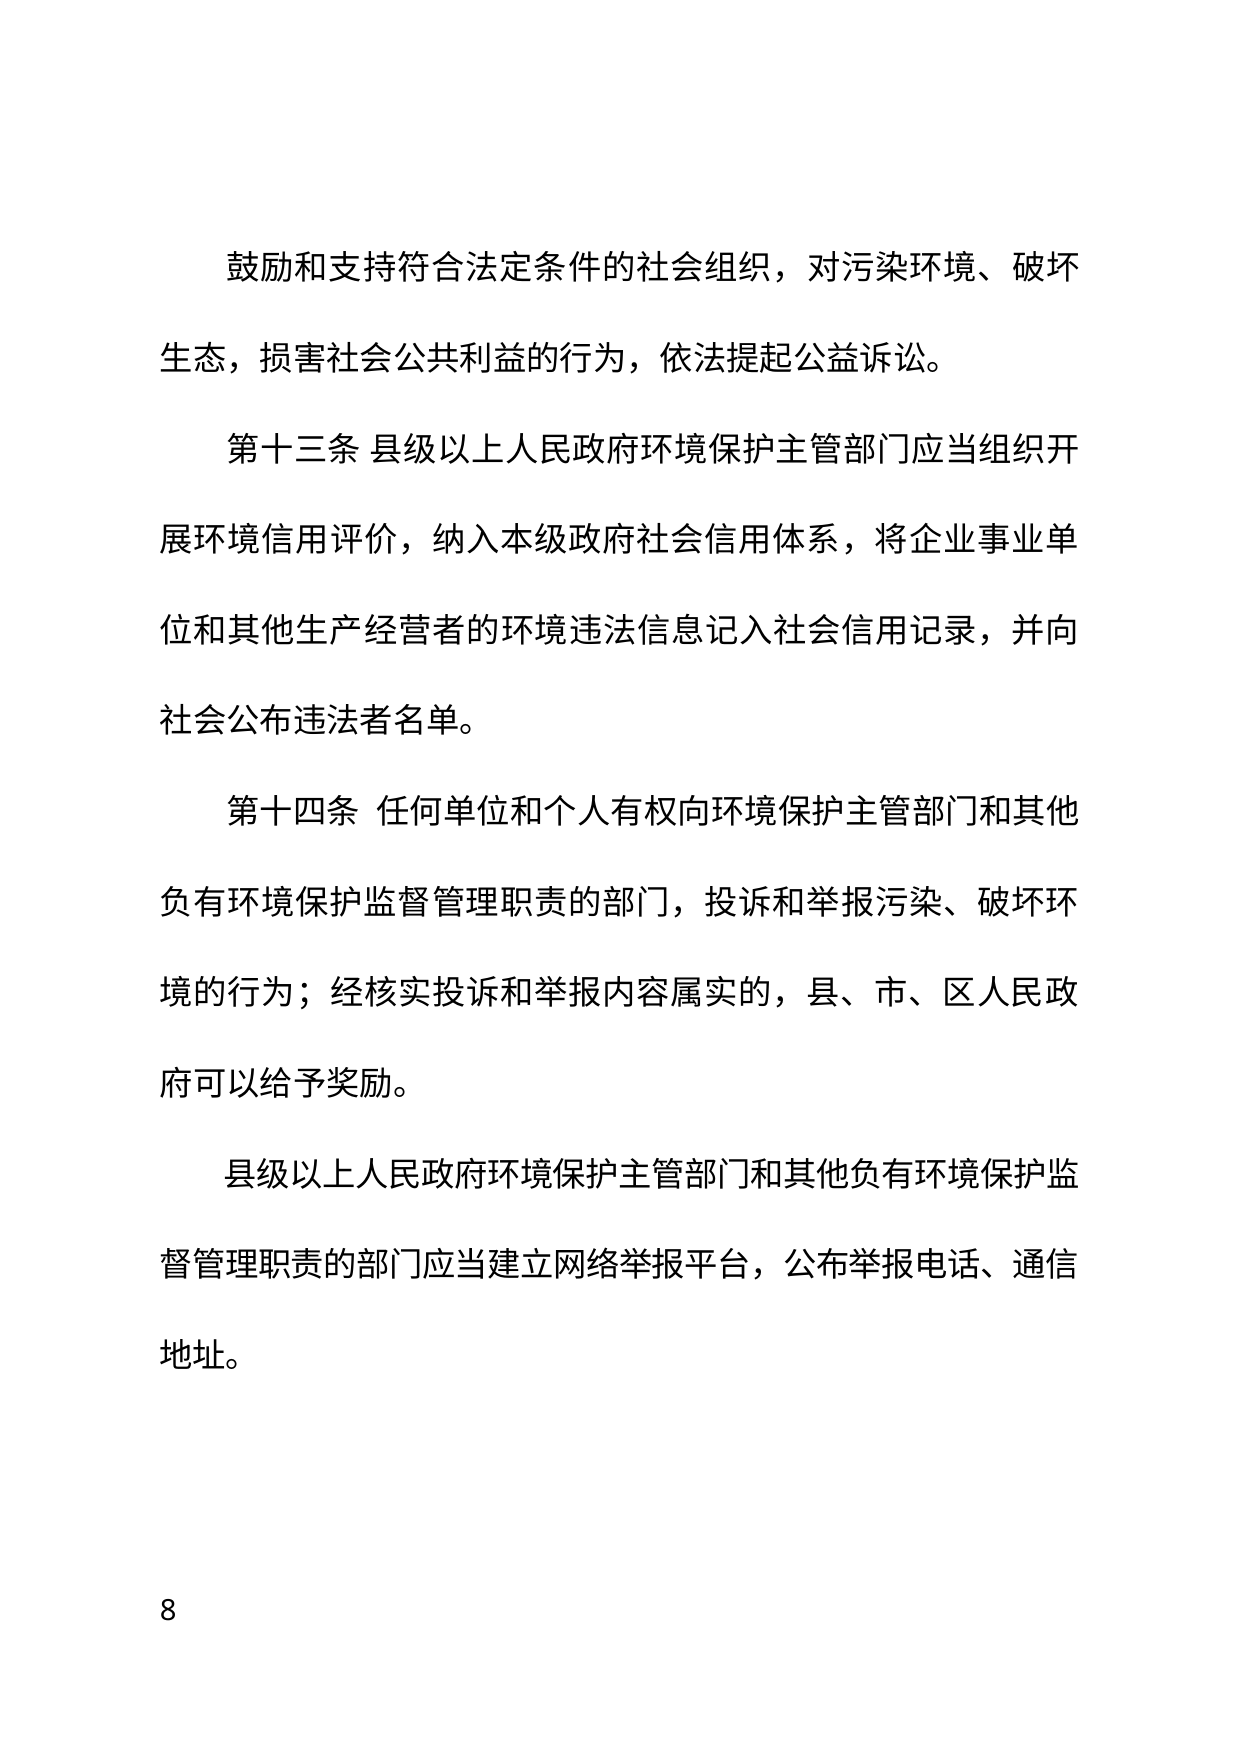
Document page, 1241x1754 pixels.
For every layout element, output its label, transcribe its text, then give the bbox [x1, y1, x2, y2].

text 第十三条 县级以上人民政府环境保护主管部门应当组织开展环境信用评价，纳入本级政府社会信用体系，将企业事业单位和其他生产经营者的环境违法信息记入社会信用记录，并向社会公布违法者名单。 [159, 401, 1081, 764]
text 县级以上人民政府环境保护主管部门和其他负有环境保护监督管理职责的部门应当建立网络举报平台，公布举报电话、通信地址。 [159, 1126, 1081, 1398]
text 第十四条 任何单位和个人有权向环境保护主管部门和其他负有环境保护监督管理职责的部门，投诉和举报污染、破坏环境的行为；经核实投诉和举报内容属实的，县、市、区人民政府可以给予奖励。 [159, 764, 1081, 1126]
text 鼓励和支持符合法定条件的社会组织，对污染环境、破坏生态，损害社会公共利益的行为，依法提起公益诉讼。 [159, 220, 1081, 401]
